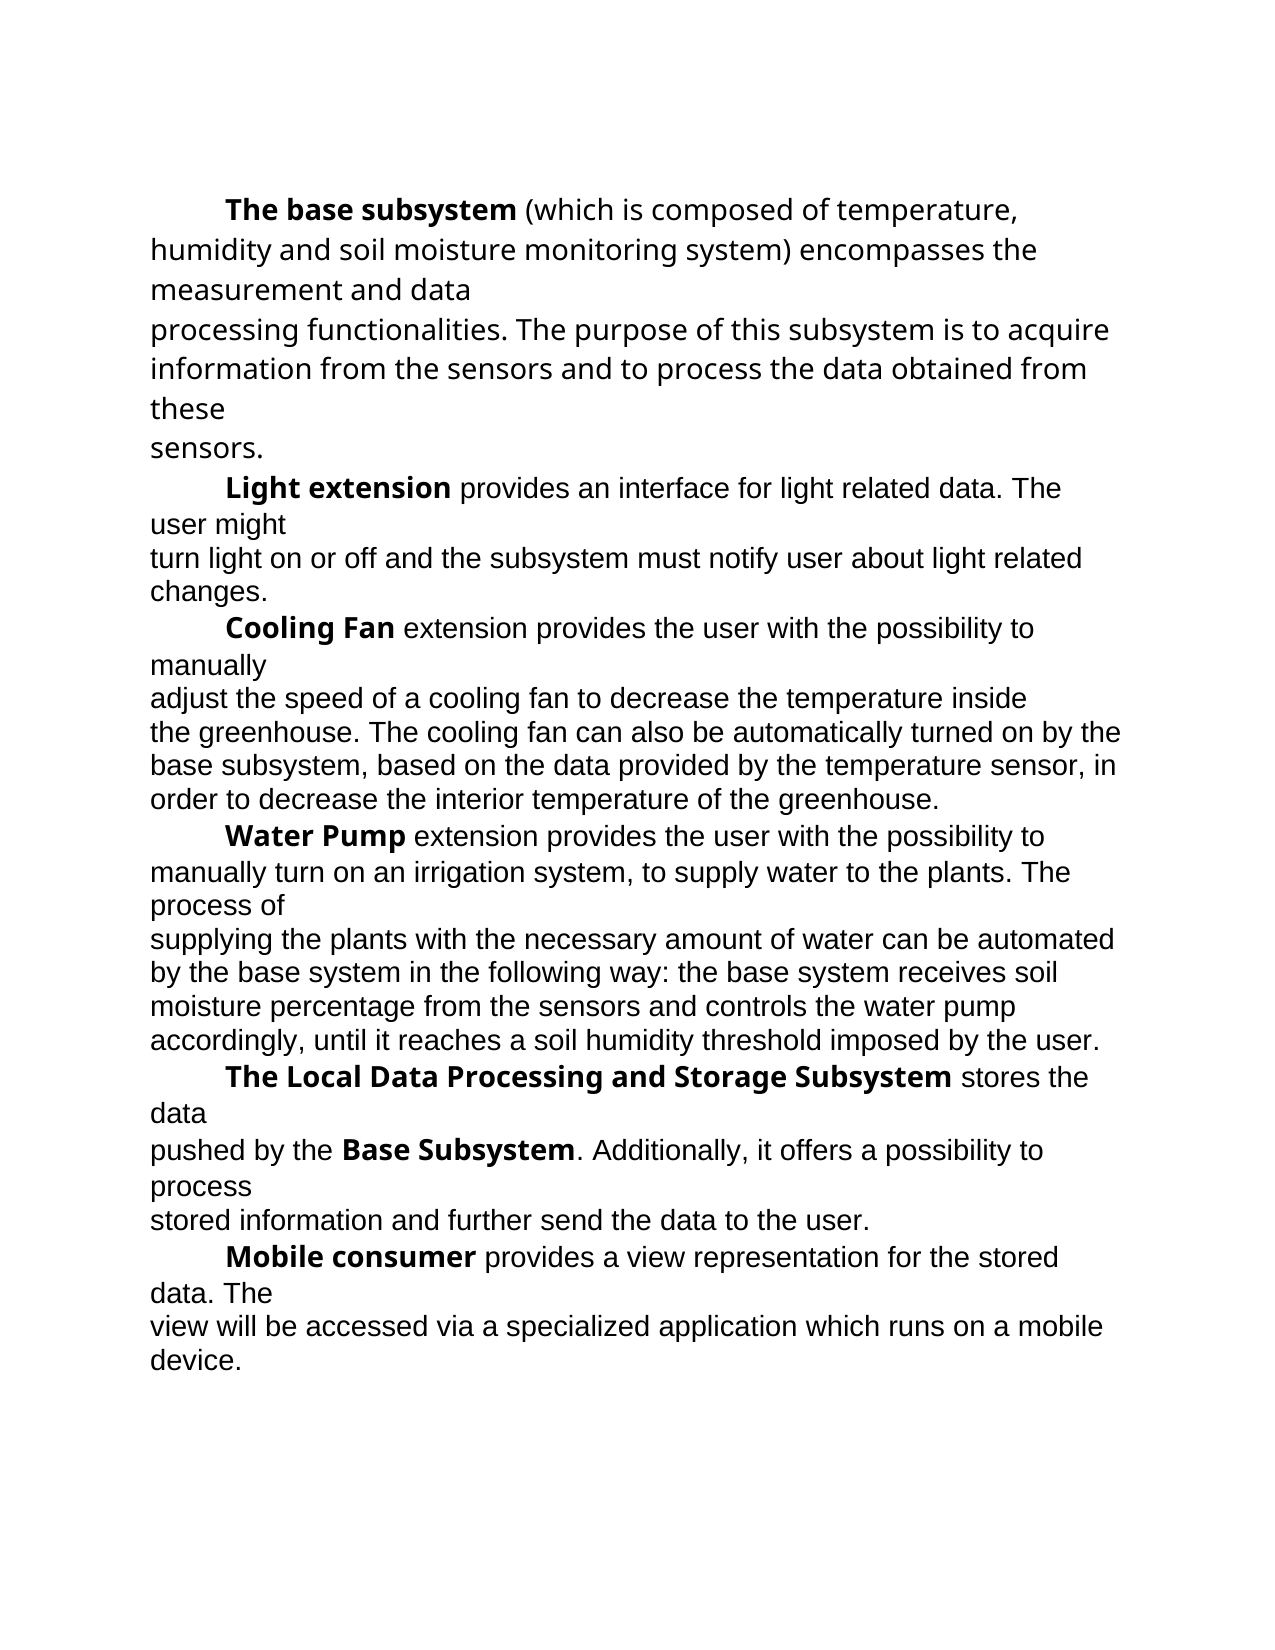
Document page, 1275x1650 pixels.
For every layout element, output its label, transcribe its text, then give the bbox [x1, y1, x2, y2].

text changes. [150, 574, 1125, 608]
text accordingly, until it reaches a soil humidity threshold imposed by the user. [150, 1023, 1125, 1056]
text processing functionalities. The purpose of this subsystem is to acquire [150, 309, 1125, 348]
text The base subsystem (which is composed of temperature, humidity and soil moisture monitoring system) encompasses the measurement and data [150, 190, 1125, 309]
text information from the sensors and to process the data obtained from these [150, 348, 1125, 428]
text adjust the speed of a cooling fan to decrease the temperature inside [150, 681, 1125, 714]
text view will be accessed via a specialized application which runs on a mobile device. [150, 1309, 1125, 1376]
text the greenhouse. The cooling fan can also be automatically turned on by the [150, 714, 1125, 748]
text Cooling Fan extension provides the user with the possibility to manually [150, 608, 1125, 681]
text sensors. [150, 428, 1125, 467]
text base subsystem, based on the data provided by the temperature sensor, in [150, 748, 1125, 782]
text stored information and further send the data to the user. [150, 1203, 1125, 1236]
text by the base system in the following way: the base system receives soil [150, 956, 1125, 989]
text pushed by the Base Subsystem. Additionally, it offers a possibility to process [150, 1129, 1125, 1203]
text moisture percentage from the sensors and controls the water pump [150, 989, 1125, 1023]
text Mobile consumer provides a view representation for the stored data. The [150, 1236, 1125, 1309]
text The Local Data Processing and Storage Subsystem stores the data [150, 1056, 1125, 1129]
text order to decrease the interior temperature of the greenhouse. [150, 782, 1125, 815]
text turn light on or off and the subsystem must notify user about light related [150, 541, 1125, 574]
text supplying the plants with the necessary amount of water can be automated [150, 922, 1125, 956]
text Light extension provides an interface for light related data. The user might [150, 467, 1125, 541]
text Water Pump extension provides the user with the possibility to manually turn on an irrigation system, to supply water to the plants. The process of [150, 815, 1125, 922]
